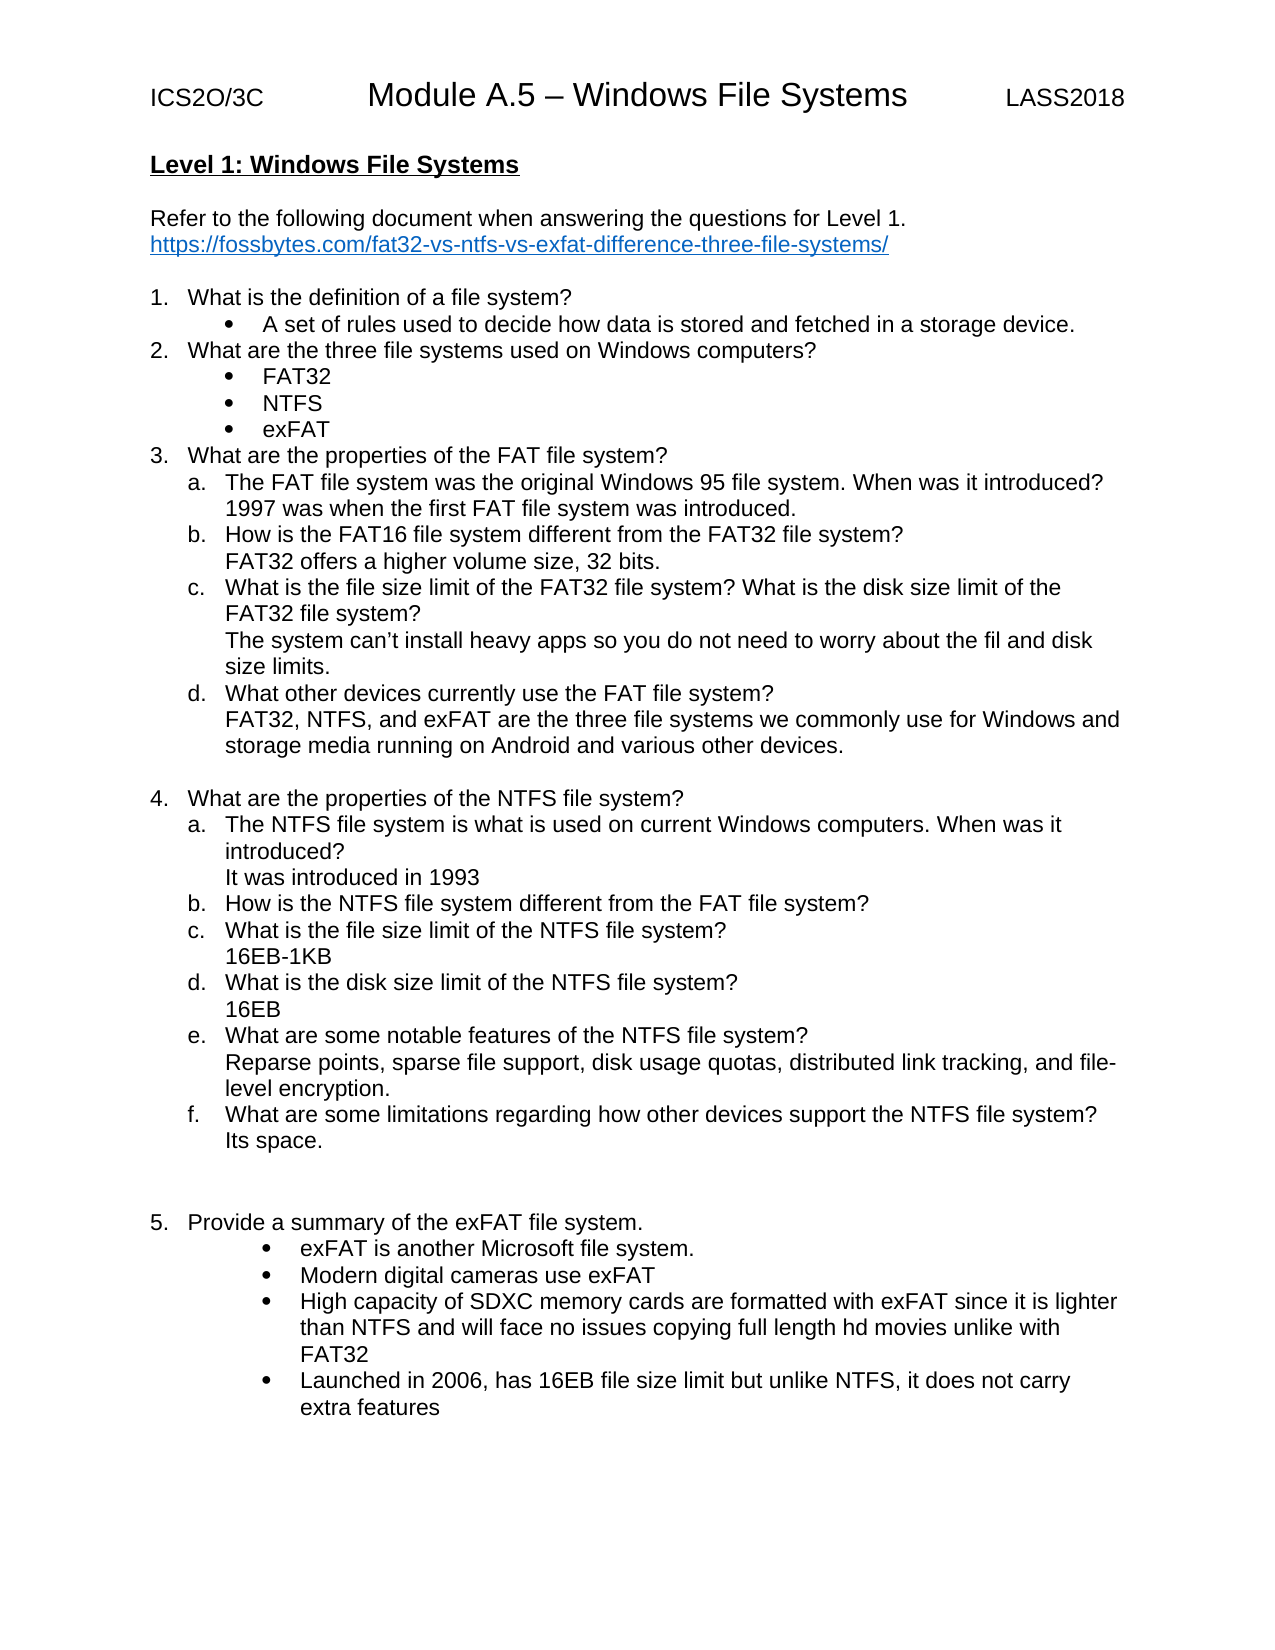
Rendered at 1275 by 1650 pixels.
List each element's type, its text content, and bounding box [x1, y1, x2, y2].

list FAT32 [225, 363, 1125, 389]
list What are some limitations regarding how other devices support the NTFS file system? [187, 1101, 1125, 1127]
list What other devices currently use the FAT file system? [187, 679, 1125, 706]
list Modern digital cameras use exFAT [262, 1262, 1125, 1288]
text It was introduced in 1993 [225, 864, 1125, 890]
list What is the disk size limit of the NTFS file system? [187, 969, 1125, 996]
list What is the definition of a file system? [150, 284, 1125, 311]
list A set of rules used to decide how data is stored and fetched in a storage device. [225, 311, 1125, 337]
list exFAT is another Microsoft file system. [262, 1235, 1125, 1262]
text Level 1: Windows File Systems [150, 150, 1125, 179]
list Launched in 2006, has 16EB file size limit but unlike NTFS, it does not carry extra features [262, 1367, 1125, 1420]
list The NTFS file system is what is used on current Windows computers. When was it introduced? [187, 811, 1125, 864]
list How is the FAT16 file system different from the FAT32 file system? [187, 521, 1125, 548]
text FAT32 offers a higher volume size, 32 bits. [225, 548, 1125, 574]
list What is the file size limit of the FAT32 file system? What is the disk size limit of the FAT32 file system? [187, 574, 1125, 627]
text The system can’t install heavy apps so you do not need to worry about the fil and disk size limits. [225, 627, 1125, 679]
list High capacity of SDXC memory cards are formatted with exFAT since it is lighter than NTFS and will face no issues copying full length hd movies unlike with FAT32 [262, 1288, 1125, 1367]
text https://fossbytes.com/fat32-vs-ntfs-vs-exfat-difference-three-file-systems/ [150, 231, 1125, 258]
text FAT32, NTFS, and exFAT are the three file systems we commonly use for Windows and storage media running on Android and various other devices. [225, 706, 1125, 758]
list What are some notable features of the NTFS file system? [187, 1022, 1125, 1048]
text Refer to the following document when answering the questions for Level 1. [150, 205, 1125, 231]
list How is the NTFS file system different from the FAT file system? [187, 890, 1125, 917]
list What are the properties of the NTFS file system? [150, 785, 1125, 811]
list NTFS [225, 389, 1125, 416]
list What are the three file systems used on Windows computers? [150, 337, 1125, 363]
list What are the properties of the FAT file system? [150, 442, 1125, 469]
list exFAT [225, 416, 1125, 442]
text Reparse points, sparse file support, disk usage quotas, distributed link tracking, and file-level encryption. [225, 1048, 1125, 1101]
text 1997 was when the first FAT file system was introduced. [225, 495, 1125, 521]
list Provide a summary of the exFAT file system. [150, 1209, 1125, 1235]
list The FAT file system was the original Windows 95 file system. When was it introduced? [187, 469, 1125, 495]
text 16EB-1KB [225, 943, 1125, 969]
list What is the file size limit of the NTFS file system? [187, 917, 1125, 943]
text Its space. [225, 1127, 1125, 1209]
text 16EB [225, 996, 1125, 1022]
